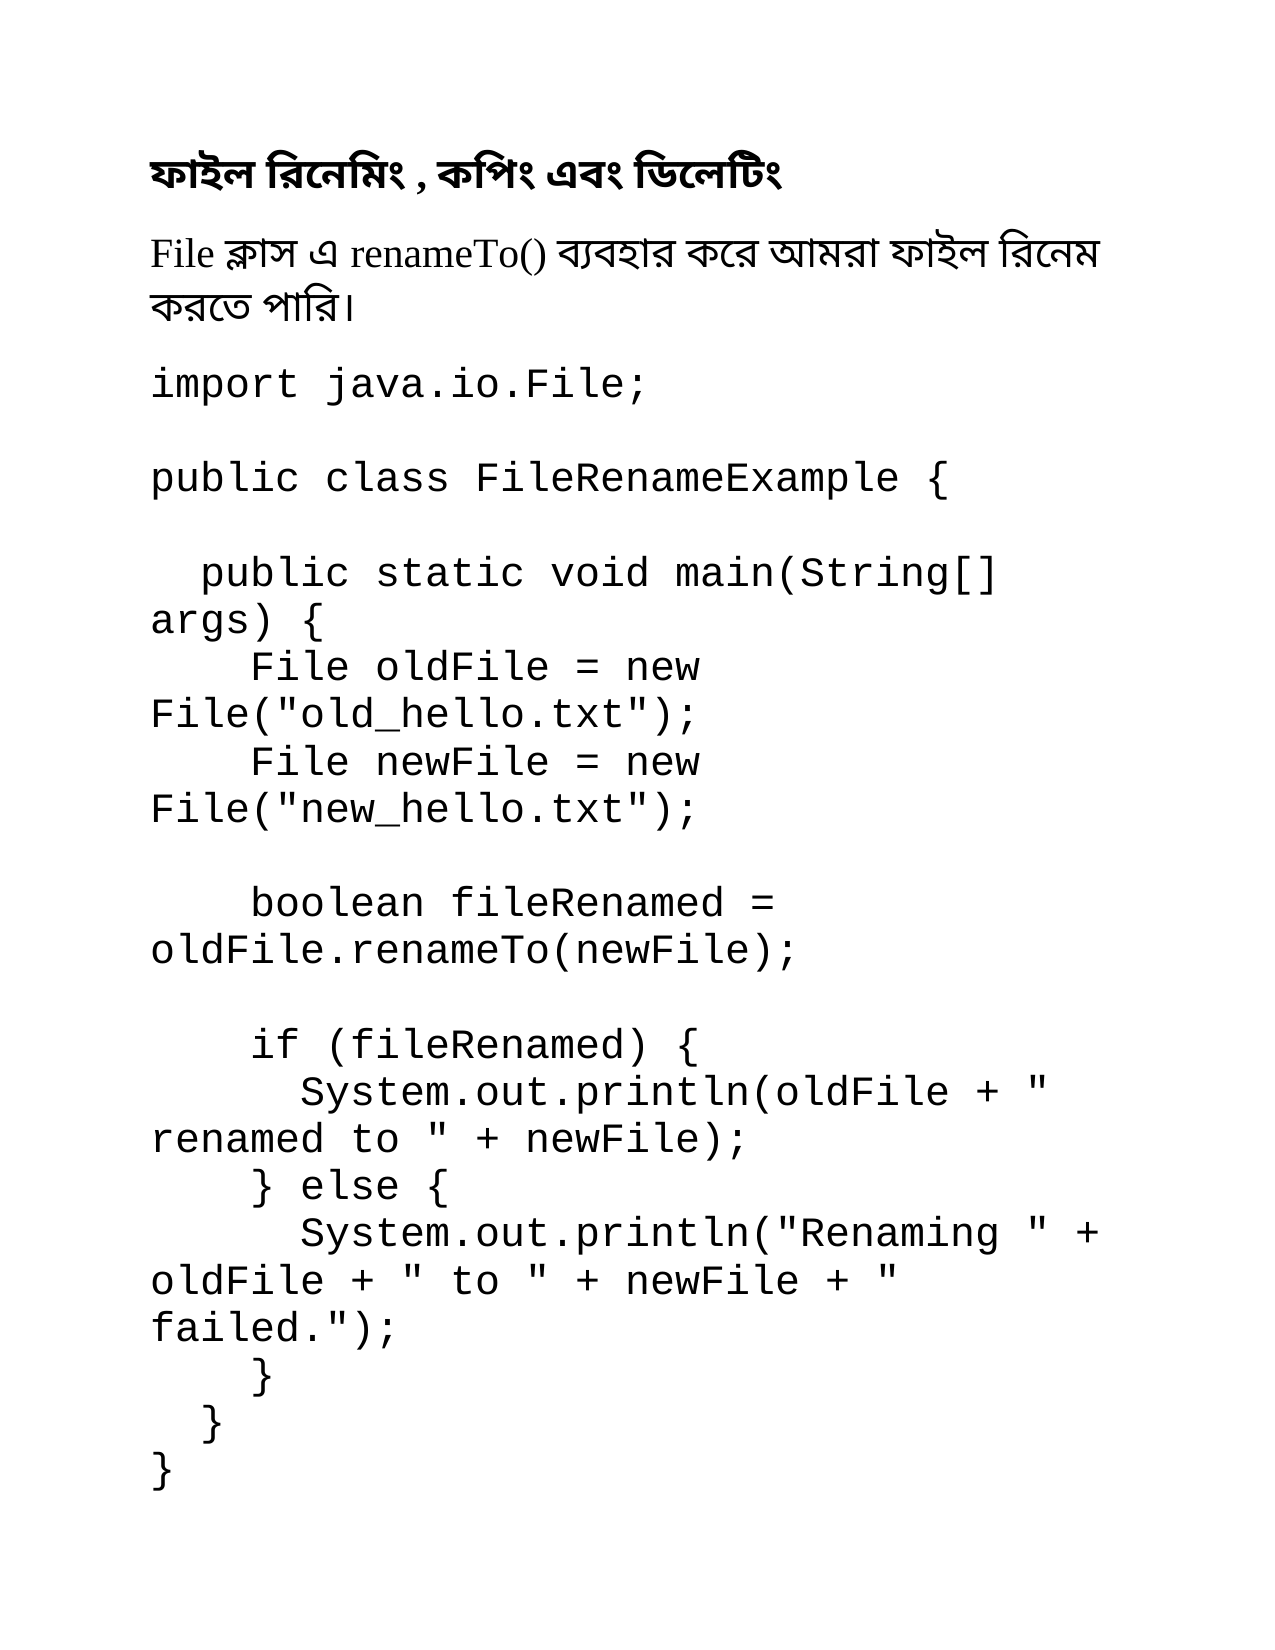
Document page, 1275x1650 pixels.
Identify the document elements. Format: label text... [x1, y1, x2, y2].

text System.out.println("Renaming " + oldFile + " to " + newFile + " failed."); [150, 1212, 1125, 1354]
text if (fileRenamed) { [150, 1023, 1125, 1071]
text System.out.println(oldFile + " renamed to " + newFile); [150, 1071, 1125, 1165]
text } [150, 1401, 1125, 1448]
text } else { [150, 1165, 1125, 1212]
text File newFile = new File("new_hello.txt"); [150, 740, 1125, 835]
text public class FileRenameExample { [150, 457, 1125, 504]
text import java.io.File; [150, 363, 1125, 410]
text boolean fileRenamed = oldFile.renameTo(newFile); [150, 882, 1125, 976]
text ফাইল রিনেমিং , কপিং এবং ডিলেটিং [150, 150, 1125, 199]
text public static void main(String[] args) { [150, 552, 1125, 646]
text File oldFile = new File("old_hello.txt"); [150, 646, 1125, 740]
text } [150, 1448, 1125, 1495]
text File ক্লাস এ renameTo() ব্যবহার করে আমরা ফাইল রিনেম করতে পারি। [150, 228, 1125, 334]
text } [150, 1354, 1125, 1401]
